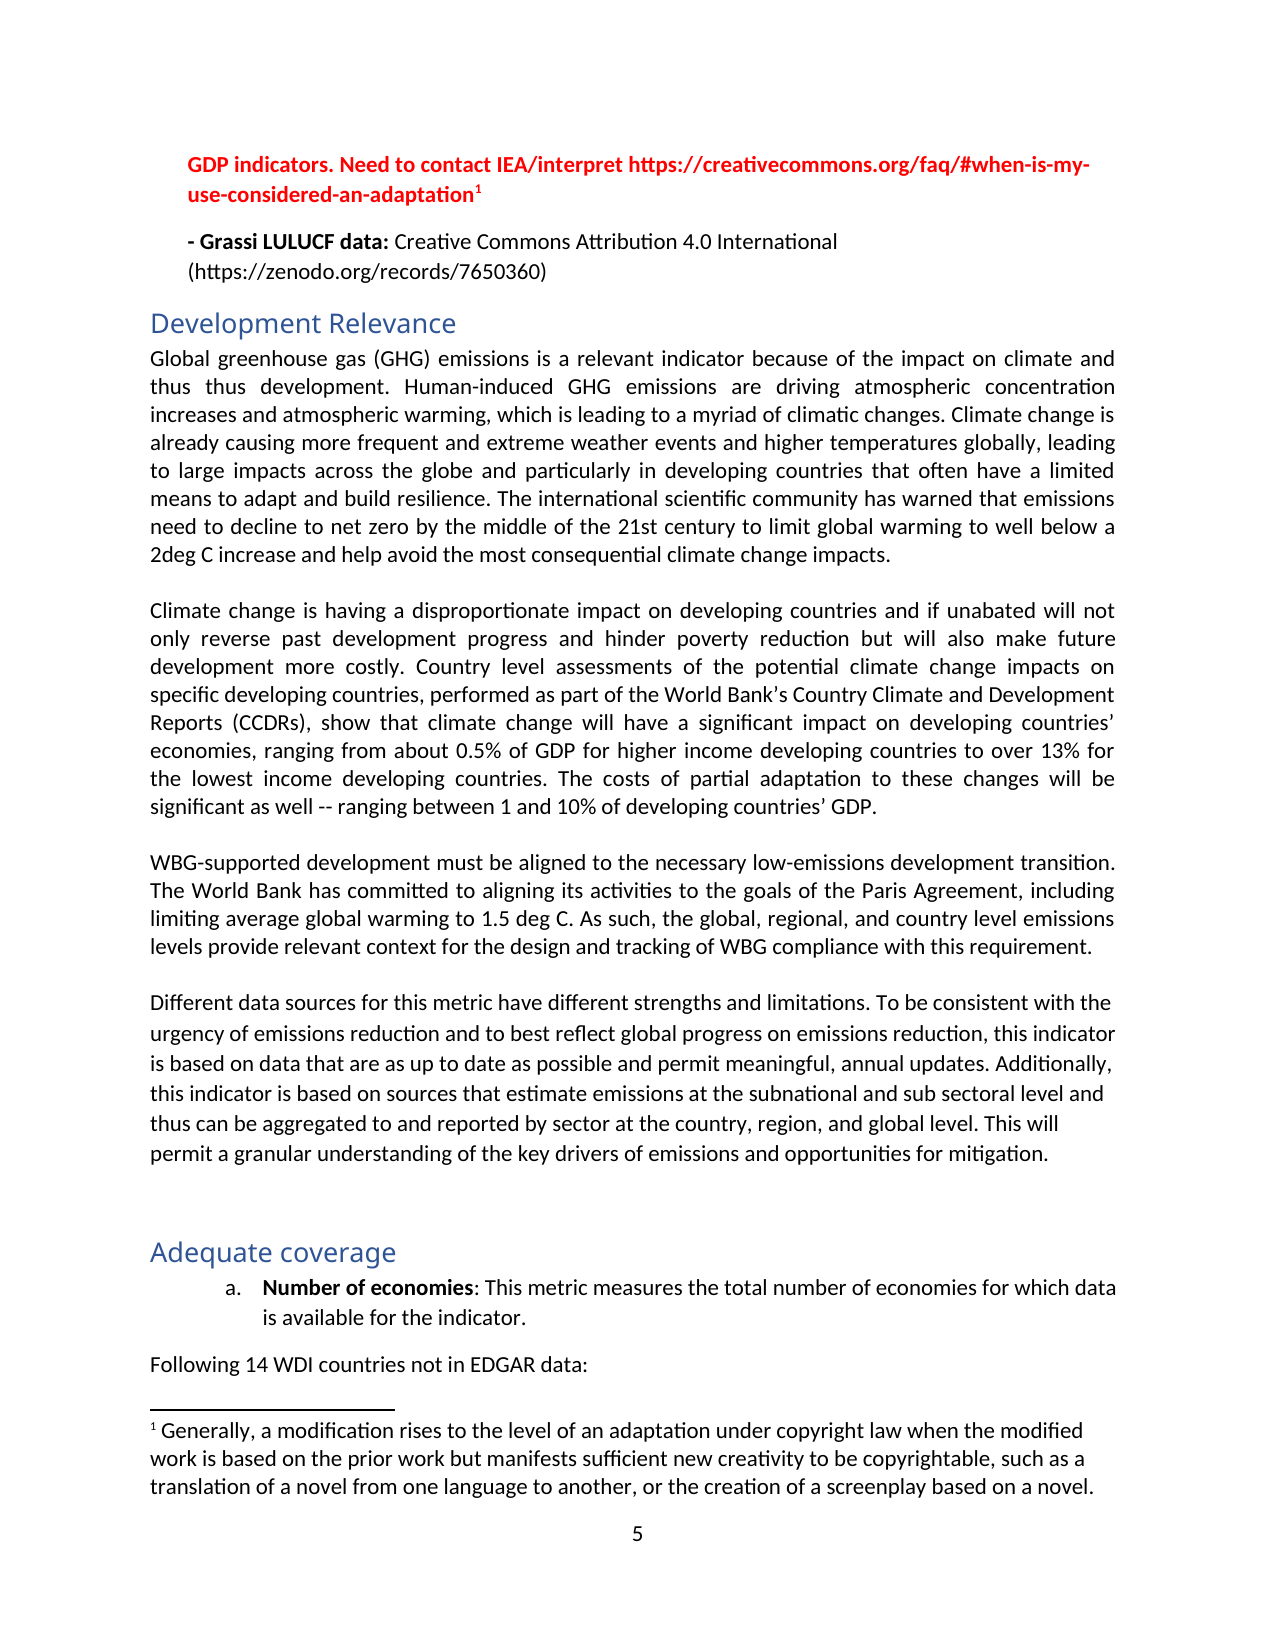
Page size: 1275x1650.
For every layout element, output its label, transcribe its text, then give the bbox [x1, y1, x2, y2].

text Climate change is having a disproportionate impact on developing countries and if unabated will not only reverse past development progress and hinder poverty reduction but will also make future development more costly. Country level assessments of the potential climate change impacts on specific developing countries, performed as part of the World Bank’s Country Climate and Development Reports (CCDRs), show that climate change will have a significant impact on developing countries’ economies, ranging from about 0.5% of GDP for higher income developing countries to over 13% for the lowest income developing countries. The costs of partial adaptation to these changes will be significant as well -- ranging between 1 and 10% of developing countries’ GDP. [150, 596, 1117, 820]
subtitle Development Relevance [150, 304, 1125, 341]
text WBG-supported development must be aligned to the necessary low-emissions development transition. The World Bank has committed to aligning its activities to the goals of the Paris Agreement, including limiting average global warming to 1.5 deg C. As such, the global, regional, and country level emissions levels provide relevant context for the design and tracking of WBG compliance with this requirement. [150, 848, 1117, 960]
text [187, 150, 1125, 208]
text - Grassi LULUCF data: Creative Commons Attribution 4.0 International (https://zenodo.org/records/7650360) [187, 227, 1125, 285]
text Global greenhouse gas (GHG) emissions is a relevant indicator because of the impact on climate and thus thus development. Human-induced GHG emissions are driving atmospheric concentration increases and atmospheric warming, which is leading to a myriad of climatic changes. Climate change is already causing more frequent and extreme weather events and higher temperatures globally, leading to large impacts across the globe and particularly in developing countries that often have a limited means to adapt and build resilience. The international scientific community has warned that emissions need to decline to net zero by the middle of the 21st century to limit global warming to well below a 2deg C increase and help avoid the most consequential climate change impacts. [150, 344, 1117, 568]
subtitle Adequate coverage [150, 1233, 1125, 1270]
text Following 14 WDI countries not in EDGAR data: [150, 1350, 1125, 1378]
list Number of economies: This metric measures the total number of economies for which data is available for the indicator. [225, 1273, 1125, 1331]
text Different data sources for this metric have different strengths and limitations. To be consistent with the urgency of emissions reduction and to best reflect global progress on emissions reduction, this indicator is based on data that are as up to date as possible and permit meaningful, annual updates. Additionally, this indicator is based on sources that estimate emissions at the subnational and sub sectoral level and thus can be aggregated to and reported by sector at the country, region, and global level. This will permit a granular understanding of the key drivers of emissions and opportunities for mitigation. [150, 988, 1125, 1167]
